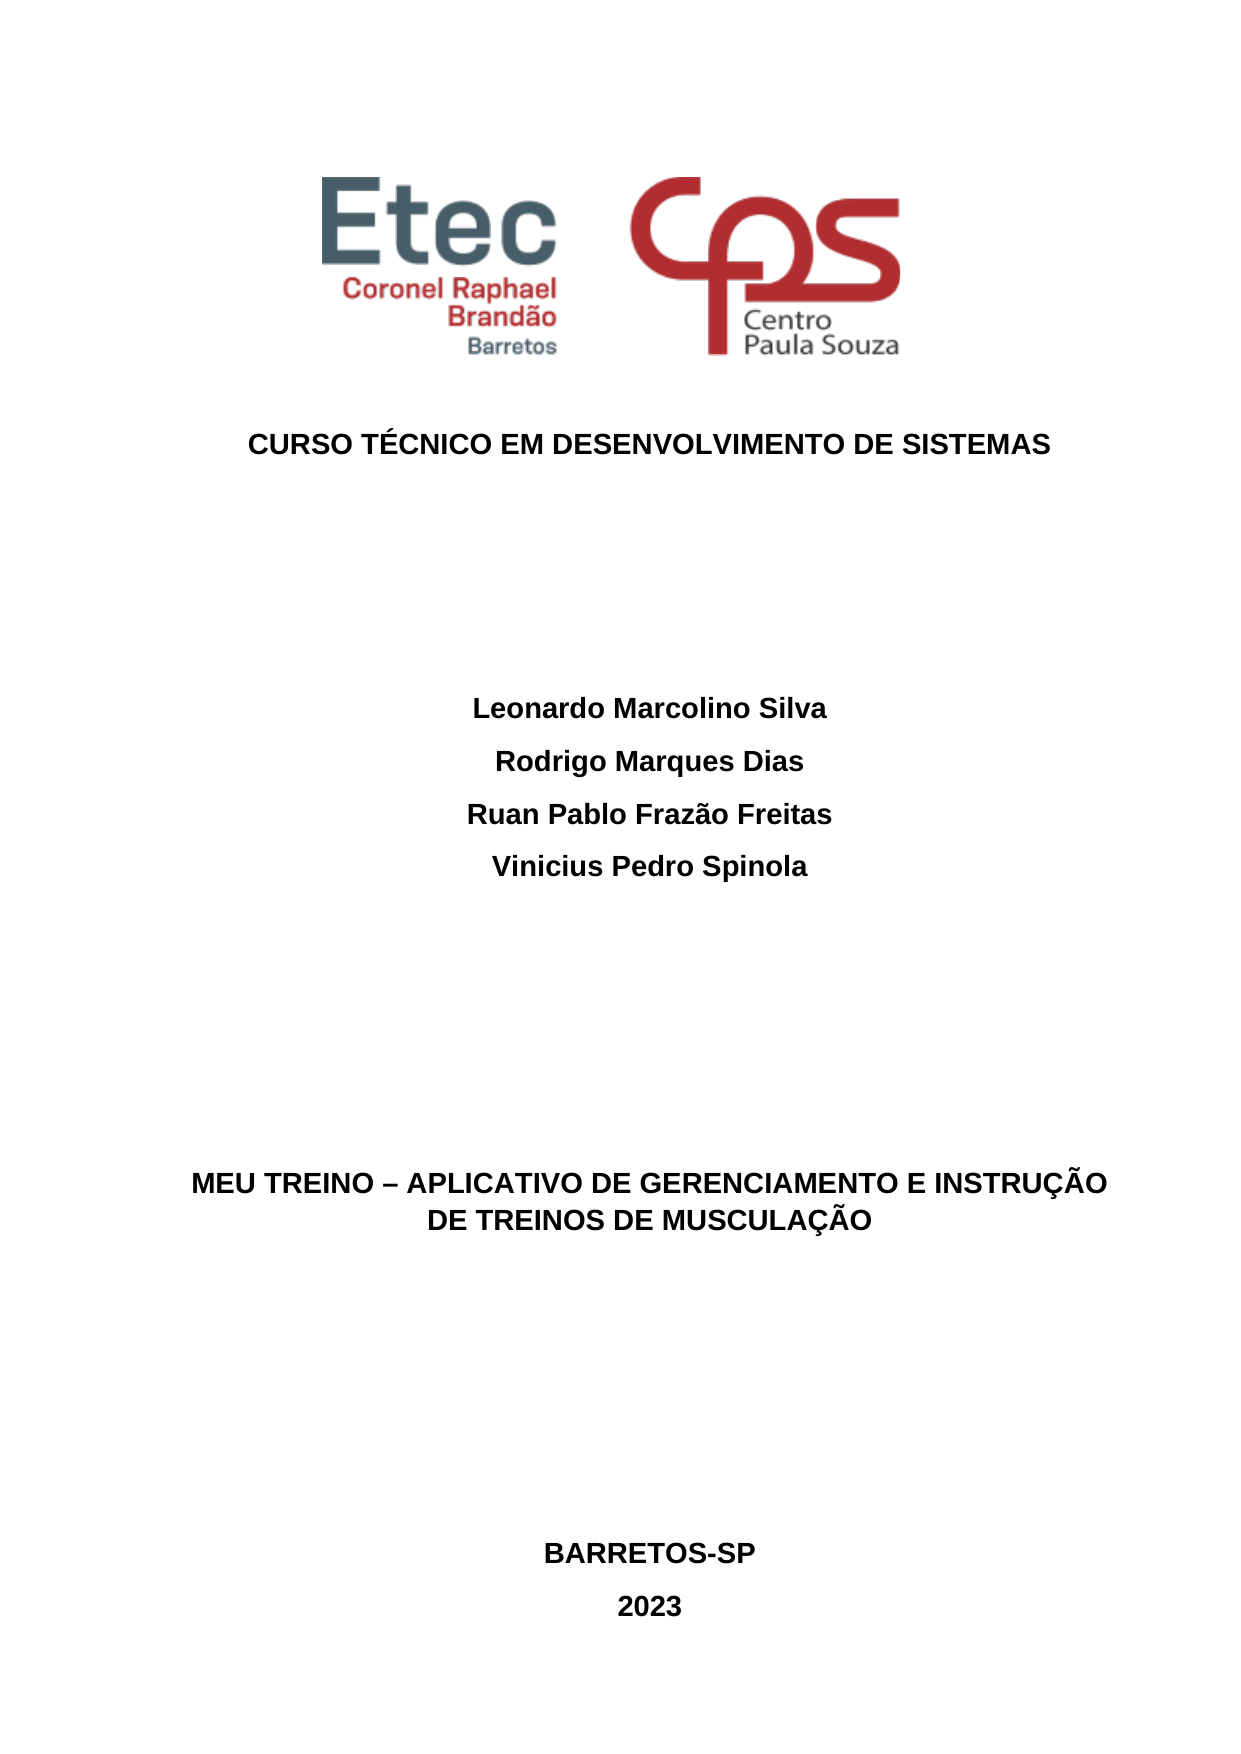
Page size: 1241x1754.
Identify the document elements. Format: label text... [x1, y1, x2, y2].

text Ruan Pablo Frazão Freitas [177, 797, 1122, 830]
text Vinicius Pedro Spinola [177, 849, 1122, 883]
text 2023 [177, 1589, 1122, 1623]
picture [322, 177, 901, 356]
text CURSO TÉCNICO EM DESENVOLVIMENTO DE SISTEMAS [177, 427, 1122, 461]
text Rodrigo Marques Dias [177, 744, 1122, 777]
text BARRETOS-SP [177, 1537, 1122, 1570]
text Leonardo Marcolino Silva [177, 691, 1122, 724]
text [177, 1166, 1122, 1236]
